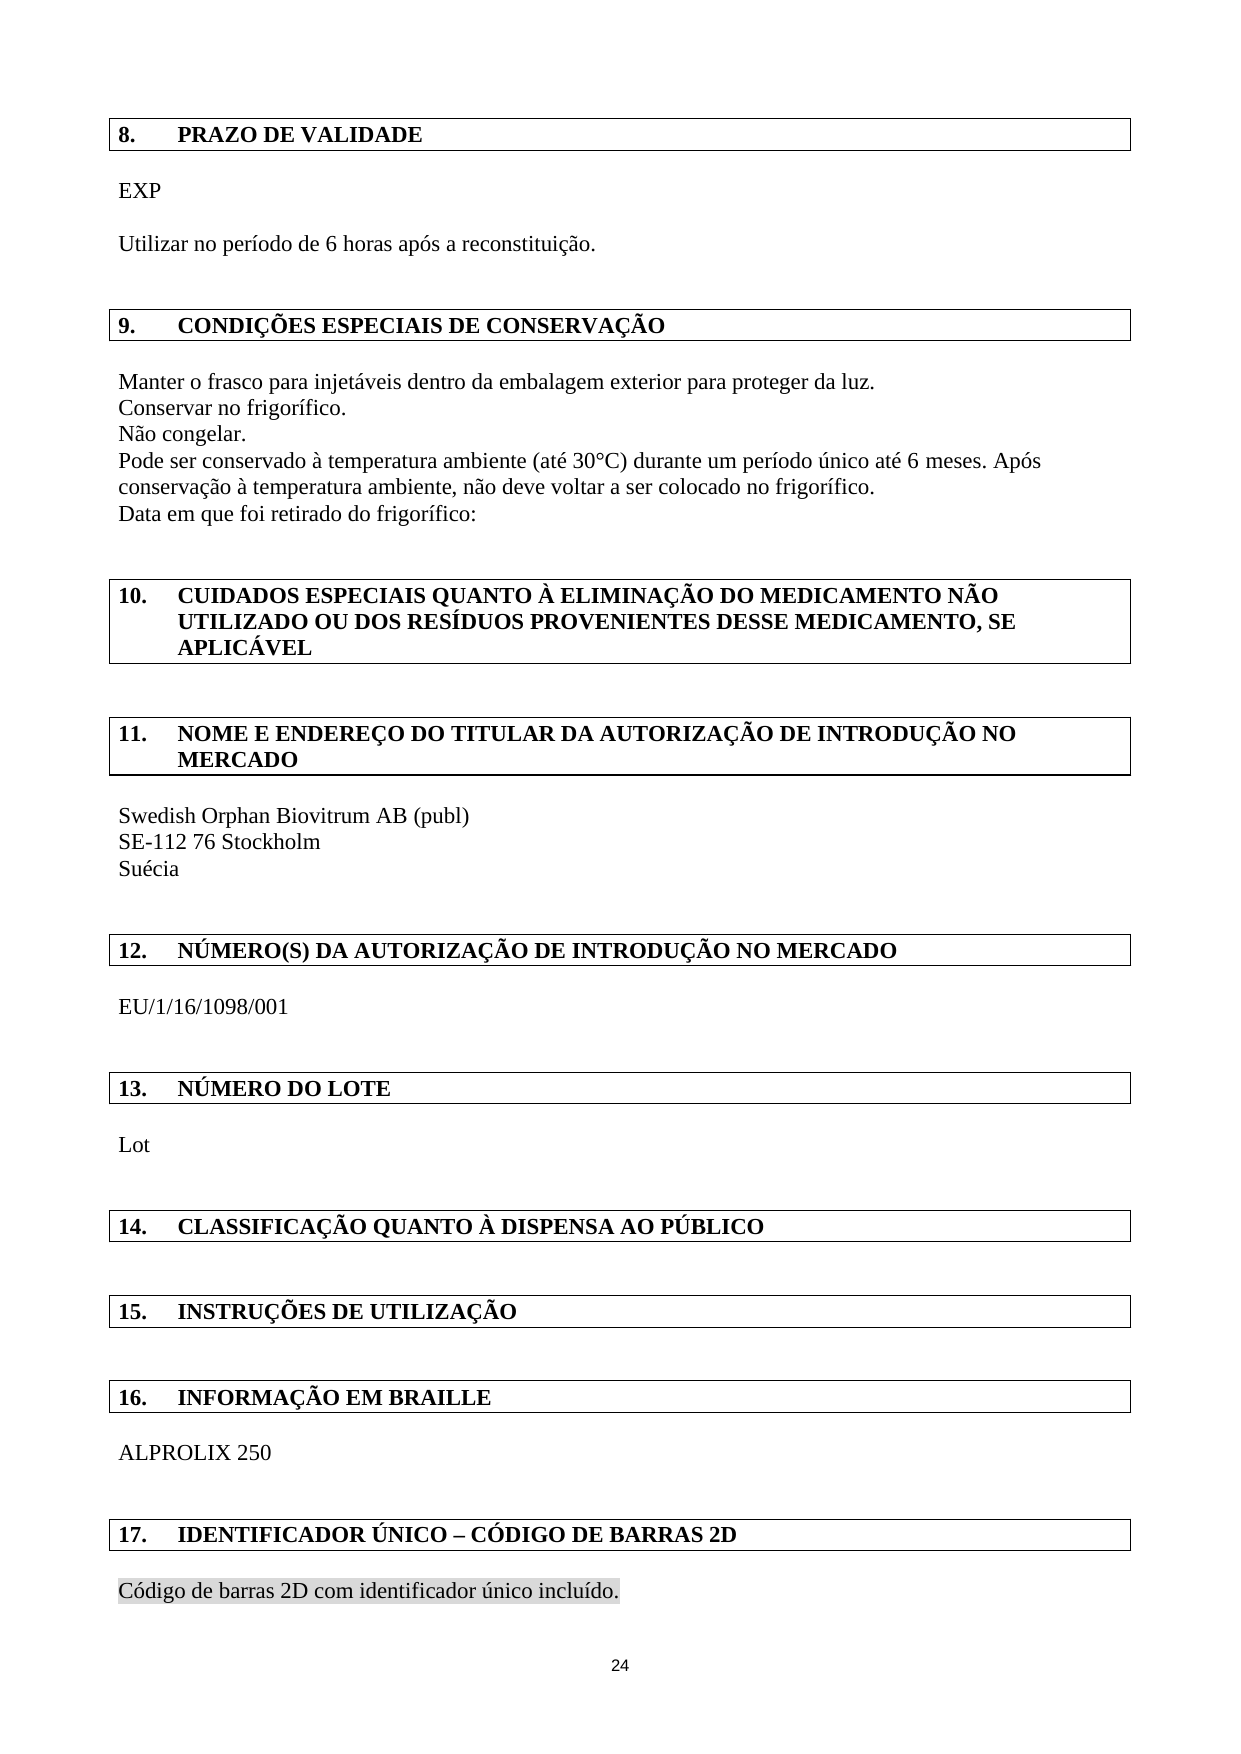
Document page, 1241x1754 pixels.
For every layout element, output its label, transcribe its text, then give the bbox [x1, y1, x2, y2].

text Conservar no frigorífico. [118, 394, 1122, 421]
text 15. INSTRUÇÕES DE UTILIZAÇÃO [110, 1296, 1130, 1327]
text ALPROLIX 250 [118, 1439, 1122, 1466]
text Data em que foi retirado do frigorífico: [118, 499, 1122, 526]
text 10. CUIDADOS ESPECIAIS QUANTO À ELIMINAÇÃO DO MEDICAMENTO NÃO UTILIZADO OU DOS RESÍDUOS PROVENIENTES DESSE MEDICAMENTO, SE APLICÁVEL [110, 580, 1130, 663]
text EXP [118, 177, 1122, 203]
text 12. NÚMERO(S) DA AUTORIZAÇÃO DE INTRODUÇÃO NO MERCADO [110, 935, 1130, 965]
text Utilizar no período de 6 horas após a reconstituição. [118, 230, 1122, 256]
text Não congelar. [118, 421, 1122, 447]
text 11. NOME E ENDEREÇO DO TITULAR DA AUTORIZAÇÃO DE INTRODUÇÃO NO MERCADO [110, 718, 1130, 774]
text 9. CONDIÇÕES ESPECIAIS DE CONSERVAÇÃO [110, 310, 1130, 340]
text 16. INFORMAÇÃO EM BRAILLE [110, 1381, 1130, 1412]
text 17. IDENTIFICADOR ÚNICO – CÓDIGO DE BARRAS 2D [110, 1520, 1130, 1550]
text 8. PRAZO DE VALIDADE [110, 119, 1130, 150]
text 14. CLASSIFICAÇÃO QUANTO À DISPENSA AO PÚBLICO [110, 1211, 1130, 1241]
text Suécia [118, 855, 1122, 881]
text Pode ser conservado à temperatura ambiente (até 30°C) durante um período único até 6 meses. Após conservação à temperatura ambiente, não deve voltar a ser colocado no frigorífico. [118, 447, 1122, 499]
text Código de barras 2D com identificador único incluído. [118, 1577, 1122, 1604]
text Lot [118, 1131, 1122, 1157]
text 13. NÚMERO DO LOTE [110, 1073, 1130, 1103]
text Swedish Orphan Biovitrum AB (publ) [118, 802, 1122, 828]
text EU/1/16/1098/001 [118, 993, 1122, 1019]
text SE-112 76 Stockholm [118, 828, 1122, 855]
text Manter o frasco para injetáveis dentro da embalagem exterior para proteger da luz. [118, 368, 1122, 394]
